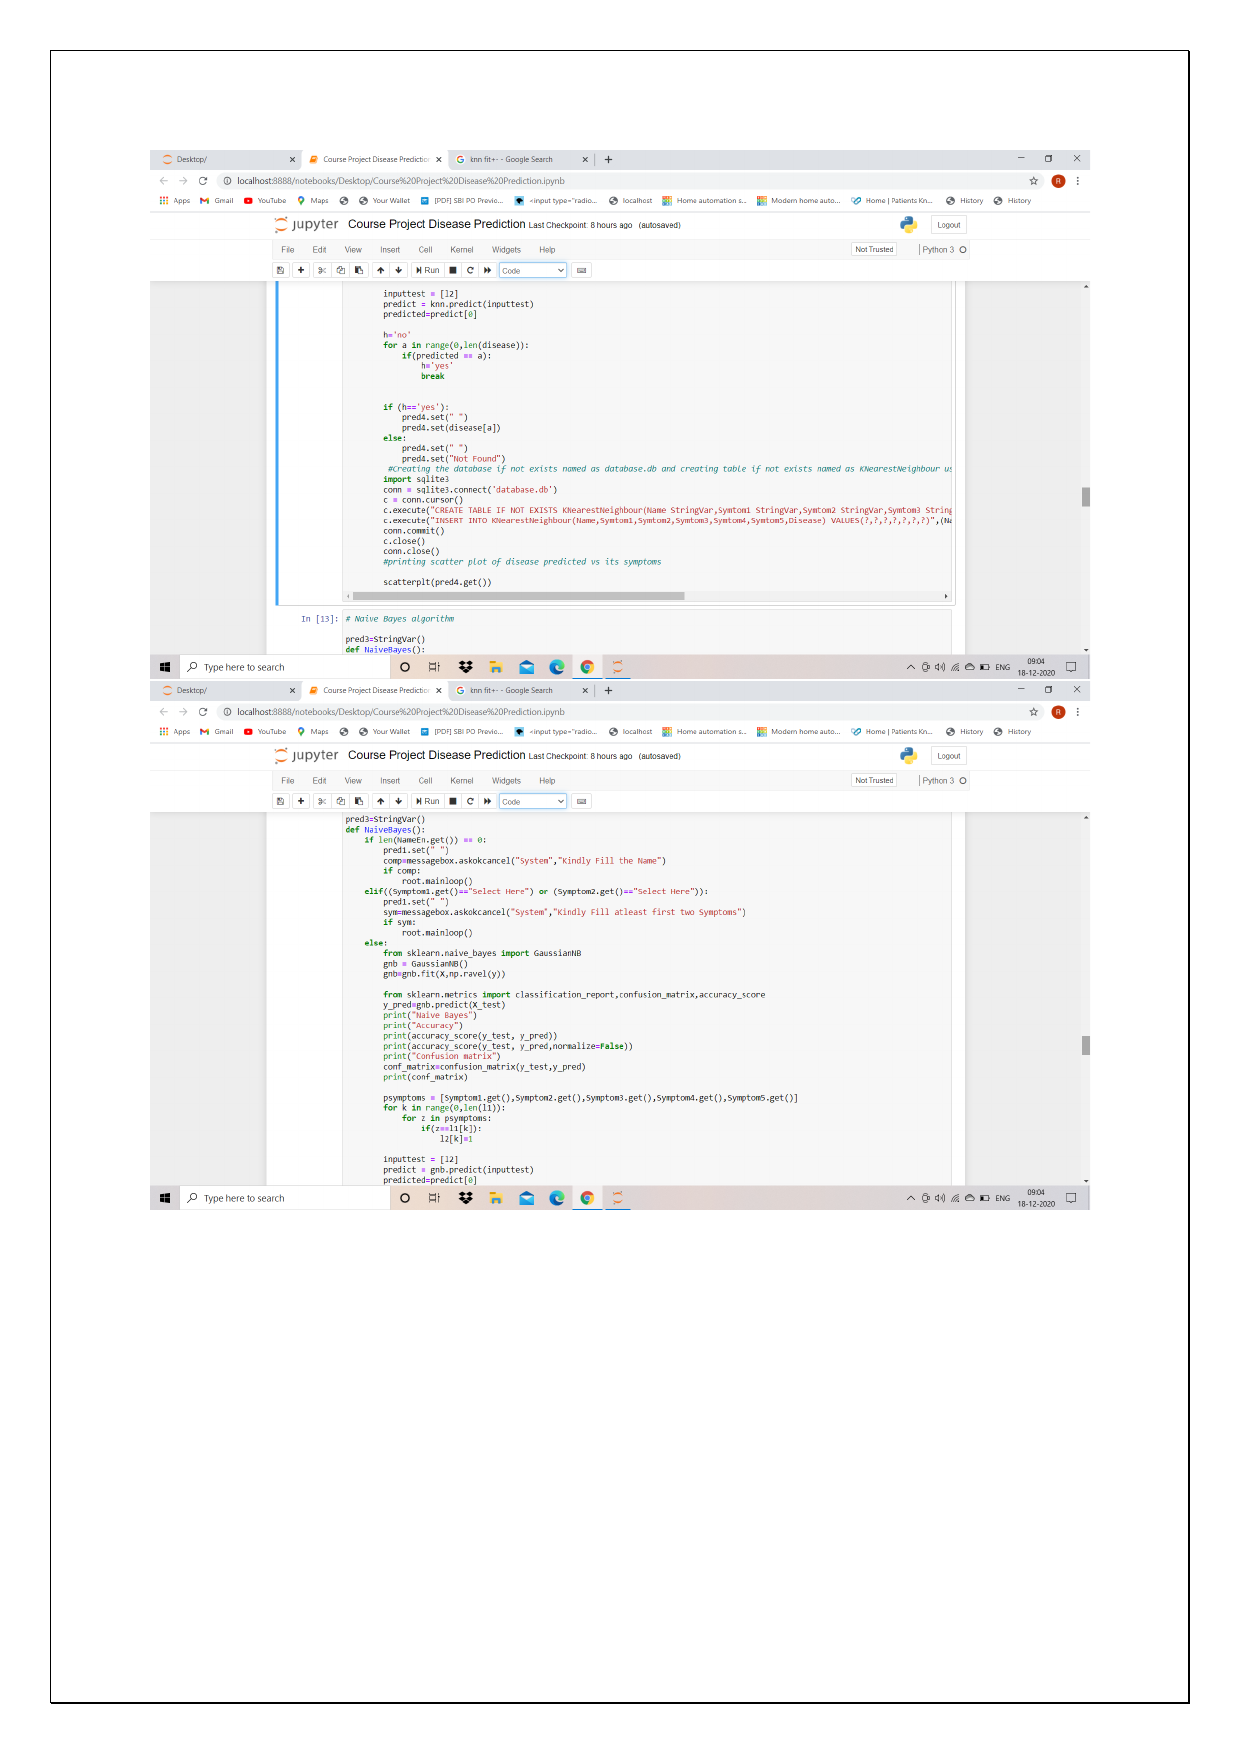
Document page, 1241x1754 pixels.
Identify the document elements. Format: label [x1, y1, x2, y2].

picture [150, 681, 1091, 1210]
picture [150, 150, 1091, 679]
